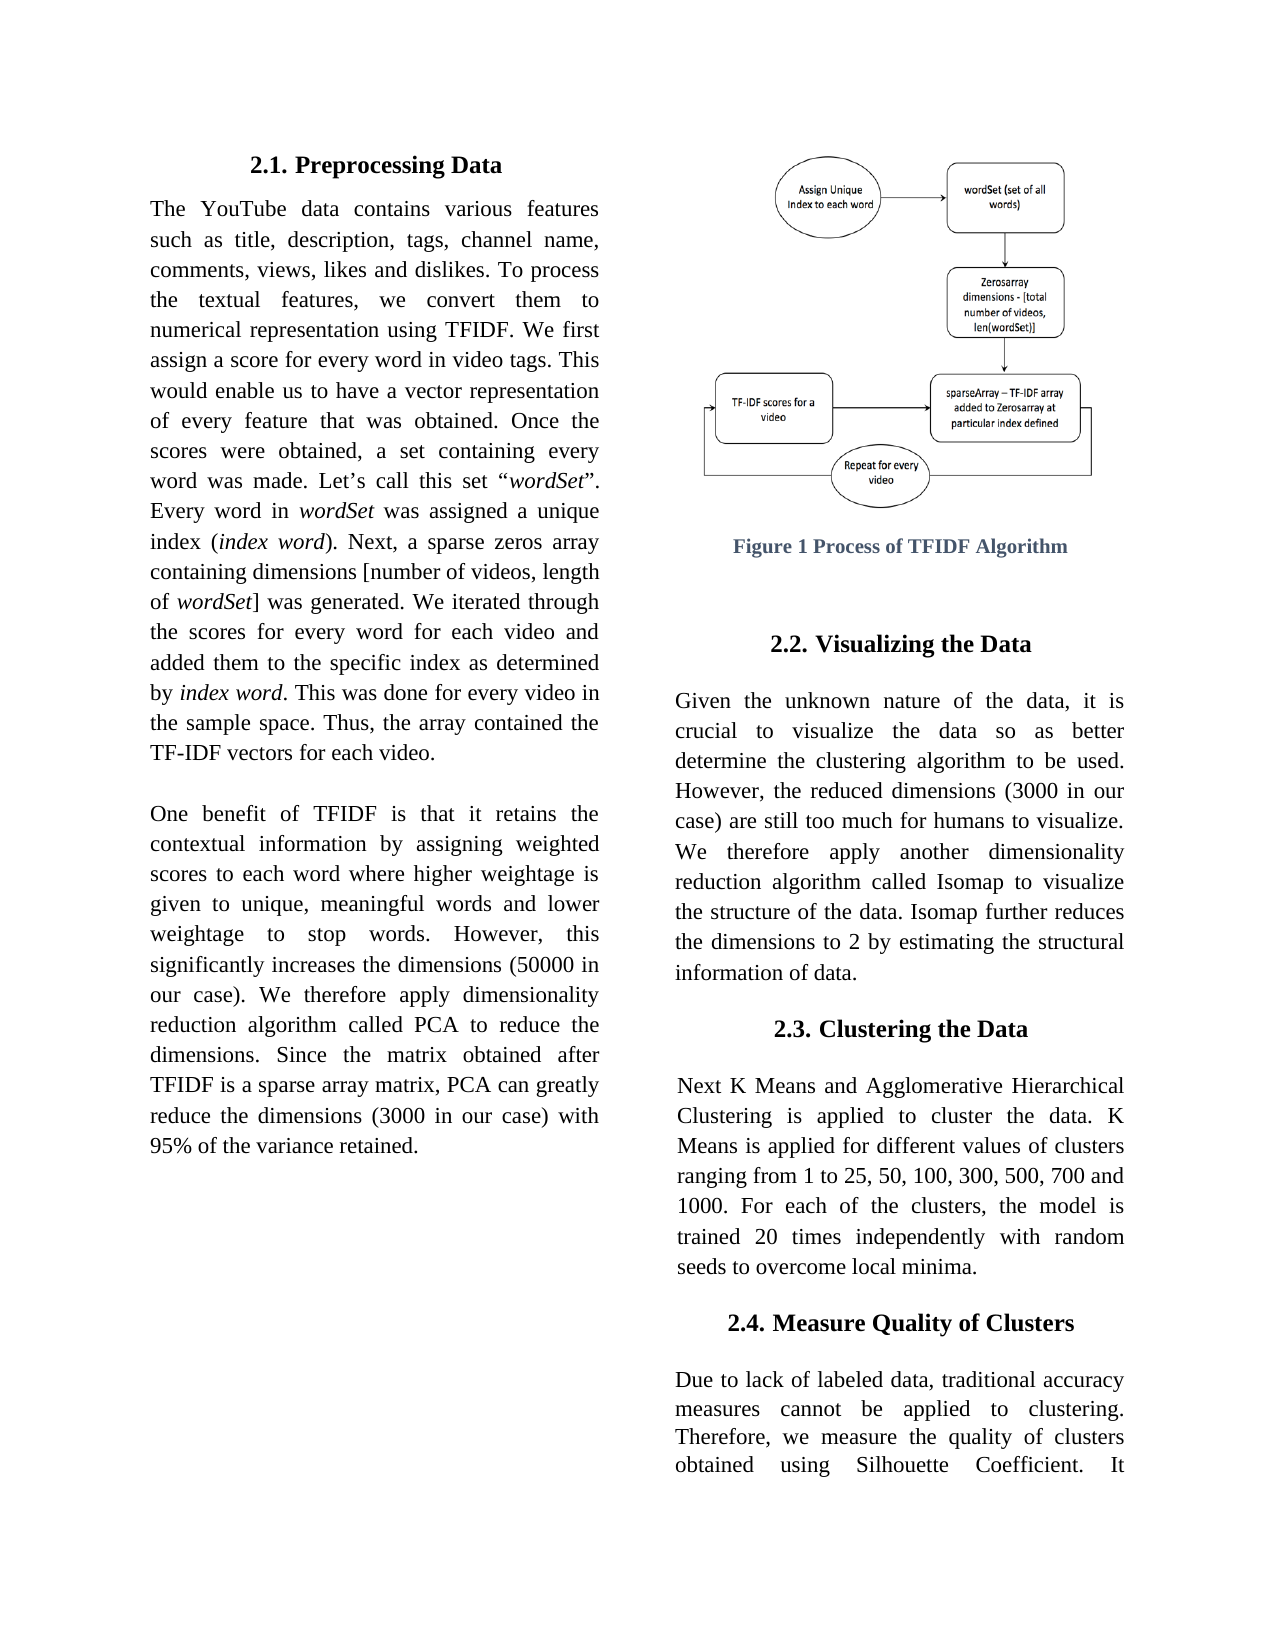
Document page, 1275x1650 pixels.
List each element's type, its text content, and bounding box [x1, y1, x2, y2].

list Clustering the Data [677, 1014, 1125, 1042]
list Visualizing the Data [677, 629, 1125, 657]
subtitle Preprocessing Data [152, 150, 600, 179]
subtitle Given the unknown nature of the data, it is crucial to visualize the data so as better determine the clustering algorithm to be used. However, the reduced dimensions (3000 in our case) are still too much for humans to visualize. We therefore apply another dimensionality reduction algorithm called Isomap to visualize the structure of the data. Isomap further reduces the dimensions to 2 by estimating the structural information of data. [675, 687, 1125, 985]
list Measure Quality of Clusters [677, 1308, 1125, 1337]
subtitle One benefit of TFIDF is that it retains the contextual information by assigning weighted scores to each word where higher weightage is given to unique, meaningful words and lower weightage to stop words. However, this significantly increases the dimensions (50000 in our case). We therefore apply dimensionality reduction algorithm called PCA to reduce the dimensions. Since the matrix obtained after TFIDF is a sparse array matrix, PCA can greatly reduce the dimensions (3000 in our case) with 95% of the variance retained. [150, 800, 600, 1158]
subtitle The YouTube data contains various features such as title, description, tags, channel name, comments, views, likes and dislikes. To process the textual features, we convert them to numerical representation using TFIDF. We first assign a score for every word in video tags. This would enable us to have a vector representation of every feature that was obtained. Once the scores were obtained, a set containing every word was made. Let’s call this set “wordSet”. Every word in wordSet was assigned a unique index (index word). Next, a sparse zeros array containing dimensions [number of videos, length of wordSet] was generated. We iterated through the scores for every word for each video and added them to the specific index as determined by index word. This was done for every video in the sample space. Thus, the array contained the TF-IDF vectors for each video. [150, 196, 600, 766]
text Next K Means and Agglomerative Hierarchical Clustering is applied to cluster the data. K Means is applied for different values of clusters ranging from 1 to 25, 50, 100, 300, 500, 700 and 1000. For each of the clusters, the model is trained 20 times independently with random seeds to overcome local minima. [677, 1072, 1125, 1279]
picture [675, 150, 1125, 518]
